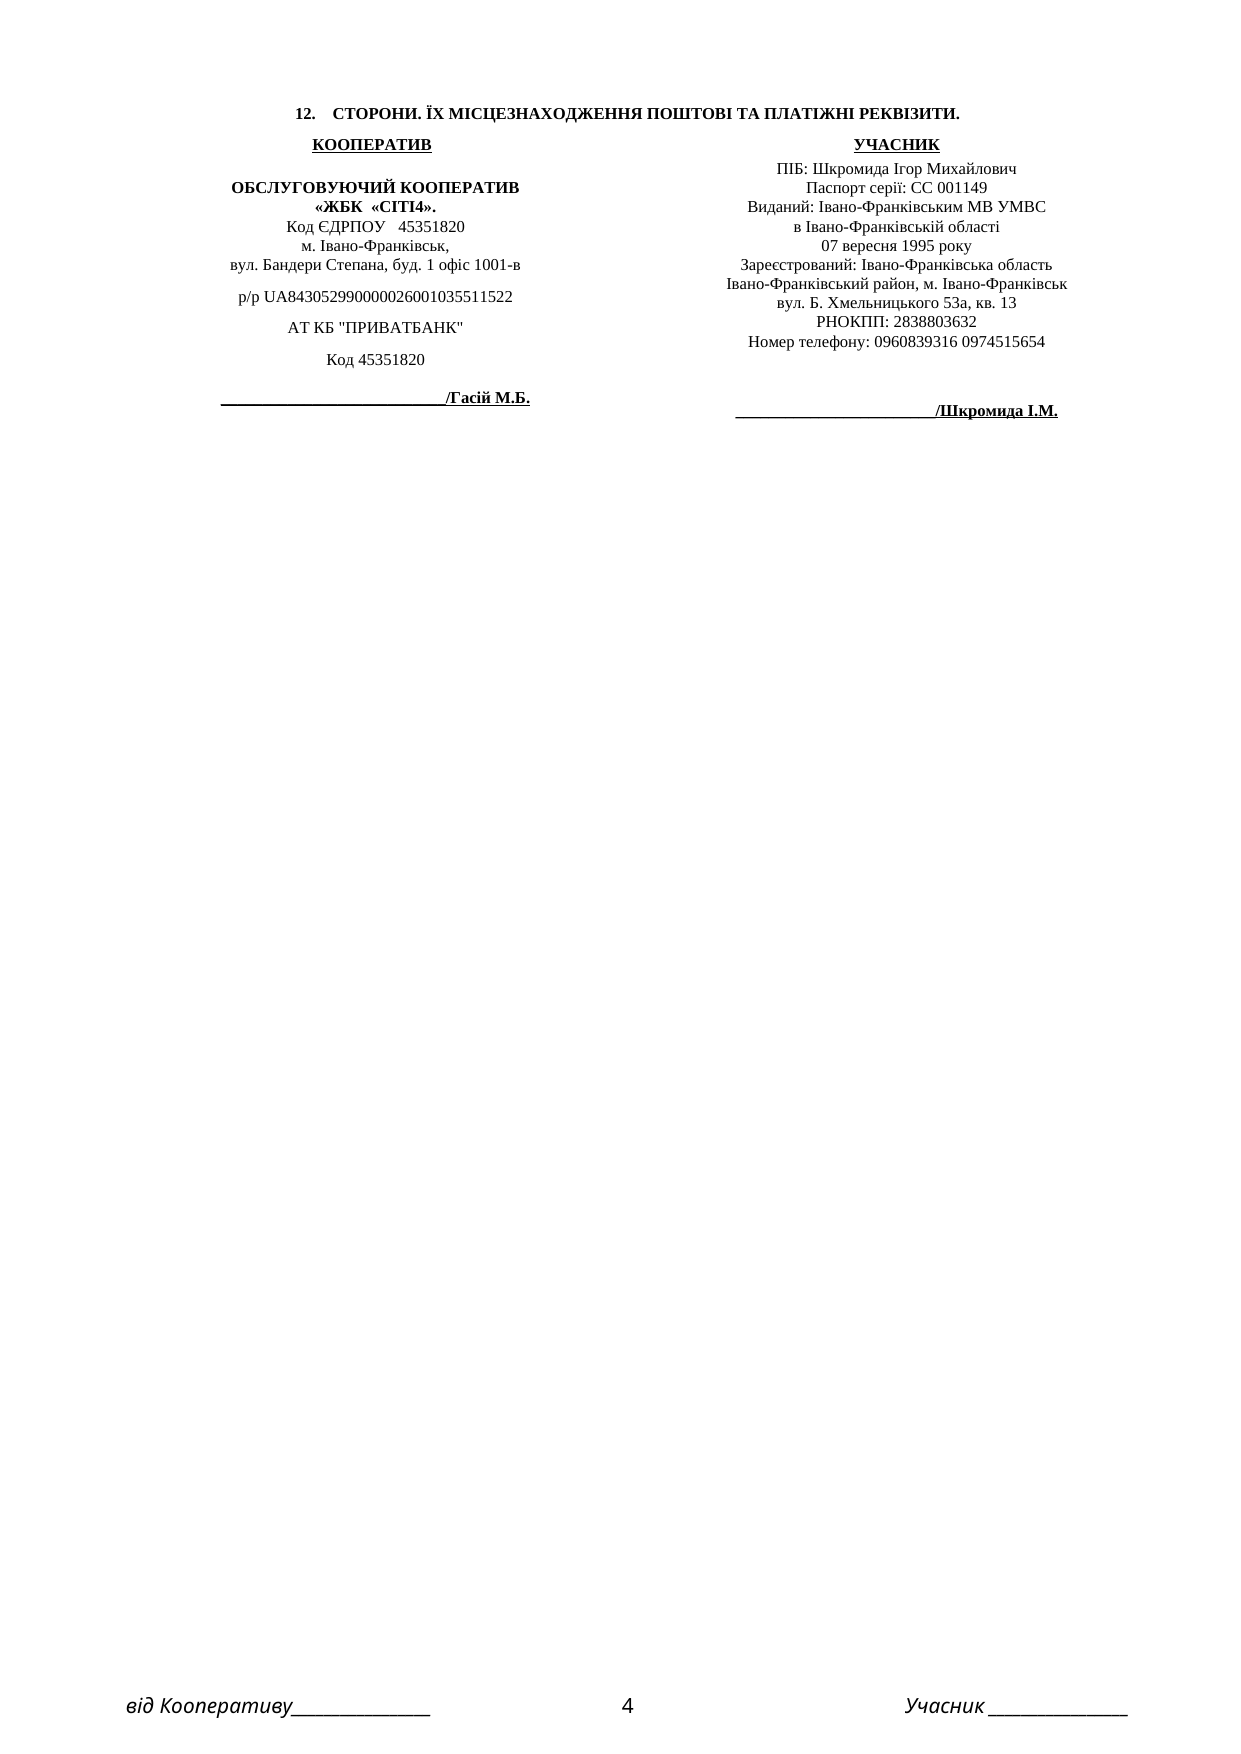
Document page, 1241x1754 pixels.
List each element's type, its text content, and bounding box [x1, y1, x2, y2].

table_cell ___________________________/Гасій М.Б. [107, 388, 643, 451]
table_cell ________________________/Шкромида І.М. [644, 388, 1150, 451]
list Сторони. їх місцезнаходження поштові та платіжні реквізити. [118, 103, 1137, 123]
table_header КООПЕРАТИВ [107, 123, 643, 159]
table_header УЧАСНИК [644, 123, 1150, 159]
table_cell ОБСЛУГОВУЮЧИЙ КООПЕРАТИВ «ЖБК «СІТІ4». Код ЄДРПОУ 45351820 м. Івано-Франківськ, вул. Бандери Степана, буд. 1 офіс 1001-в р/р UA843052990000026001035511522 АТ КБ "ПРИВАТБАНК" Код 45351820 [107, 159, 643, 388]
table_cell ПІБ: Шкромида Ігор Михайлович Паспорт серії: СС 001149 Виданий: Івано-Франківським МВ УМВС в Івано-Франківській області 07 вересня 1995 року Зареєстрований: Івано-Франківська область Івано-Франківський район, м. Івано-Франківськ вул. Б. Хмельницького 53а, кв. 13 РНОКПП: 2838803632 Номер телефону: 0960839316 0974515654 [644, 159, 1150, 388]
